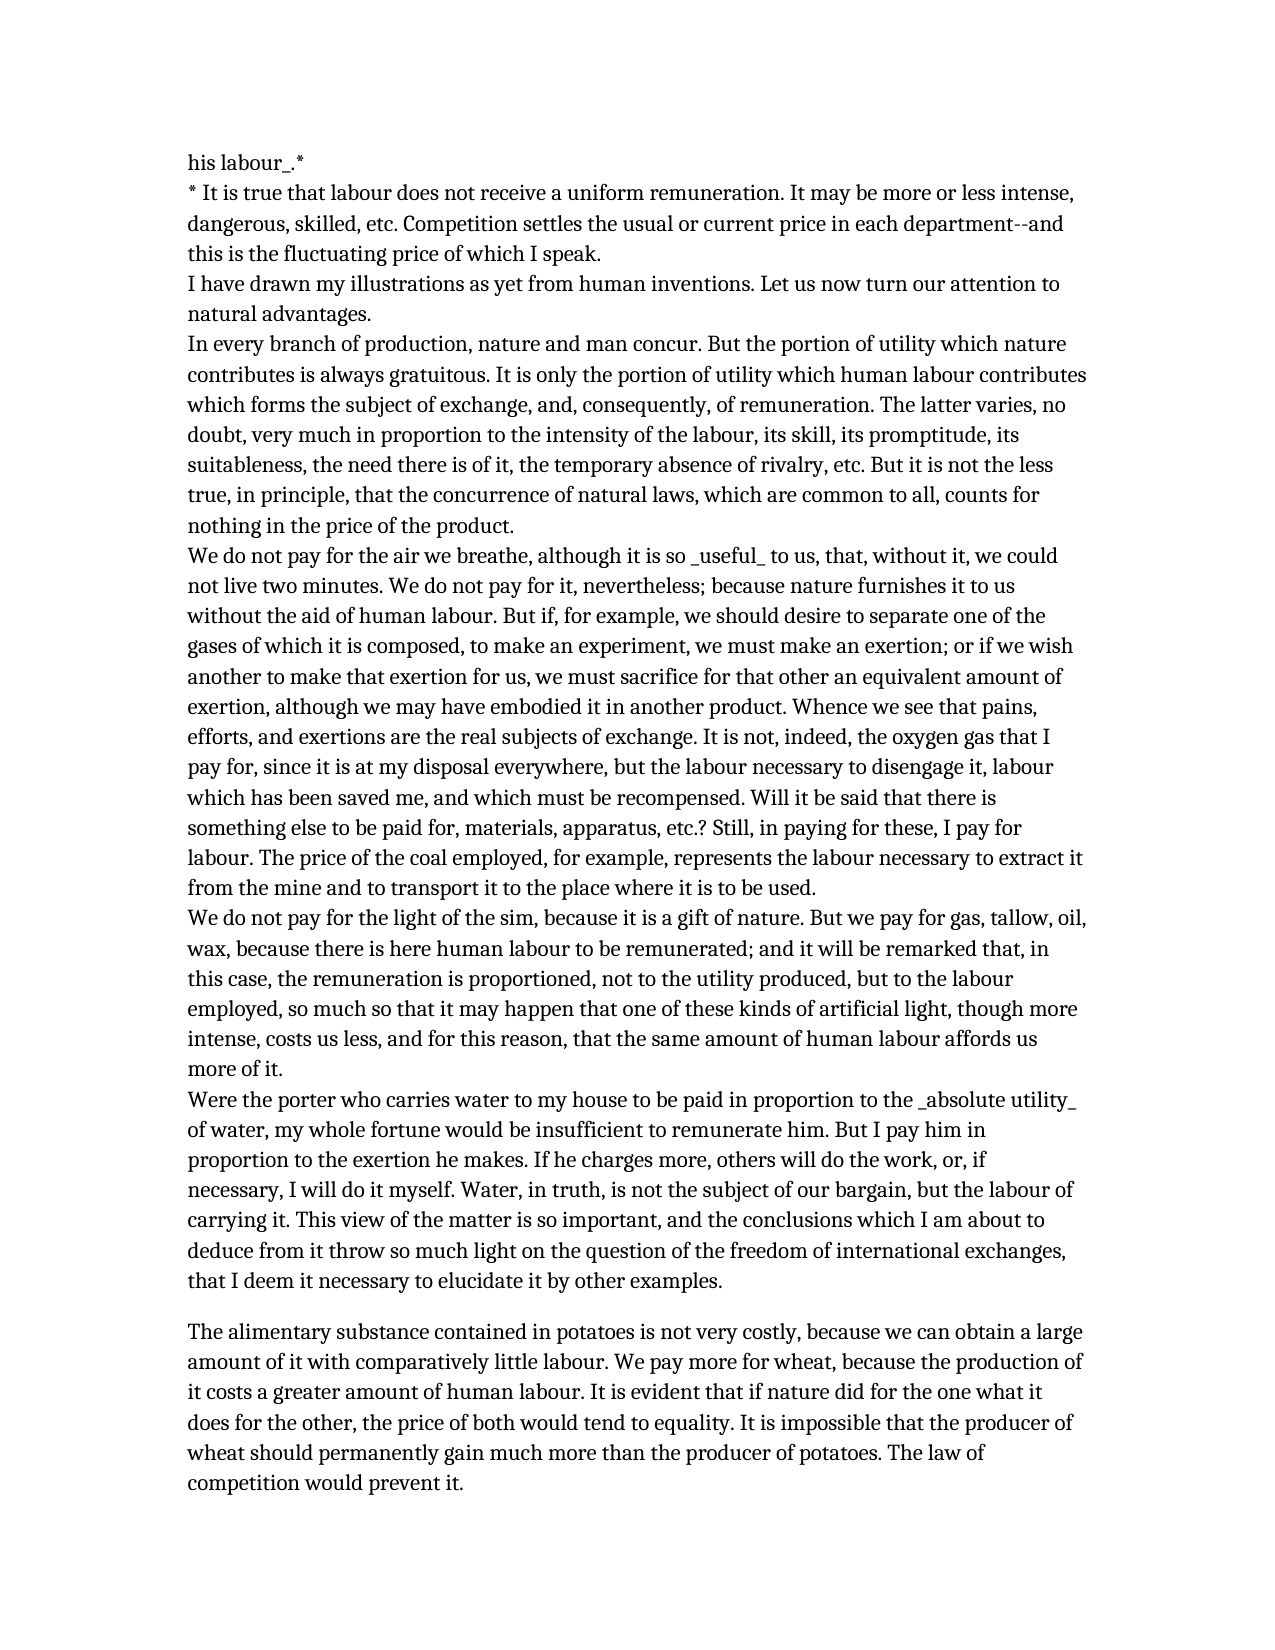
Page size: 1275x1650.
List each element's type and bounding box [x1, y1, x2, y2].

text [187, 1319, 1087, 1496]
text [187, 150, 1087, 1294]
